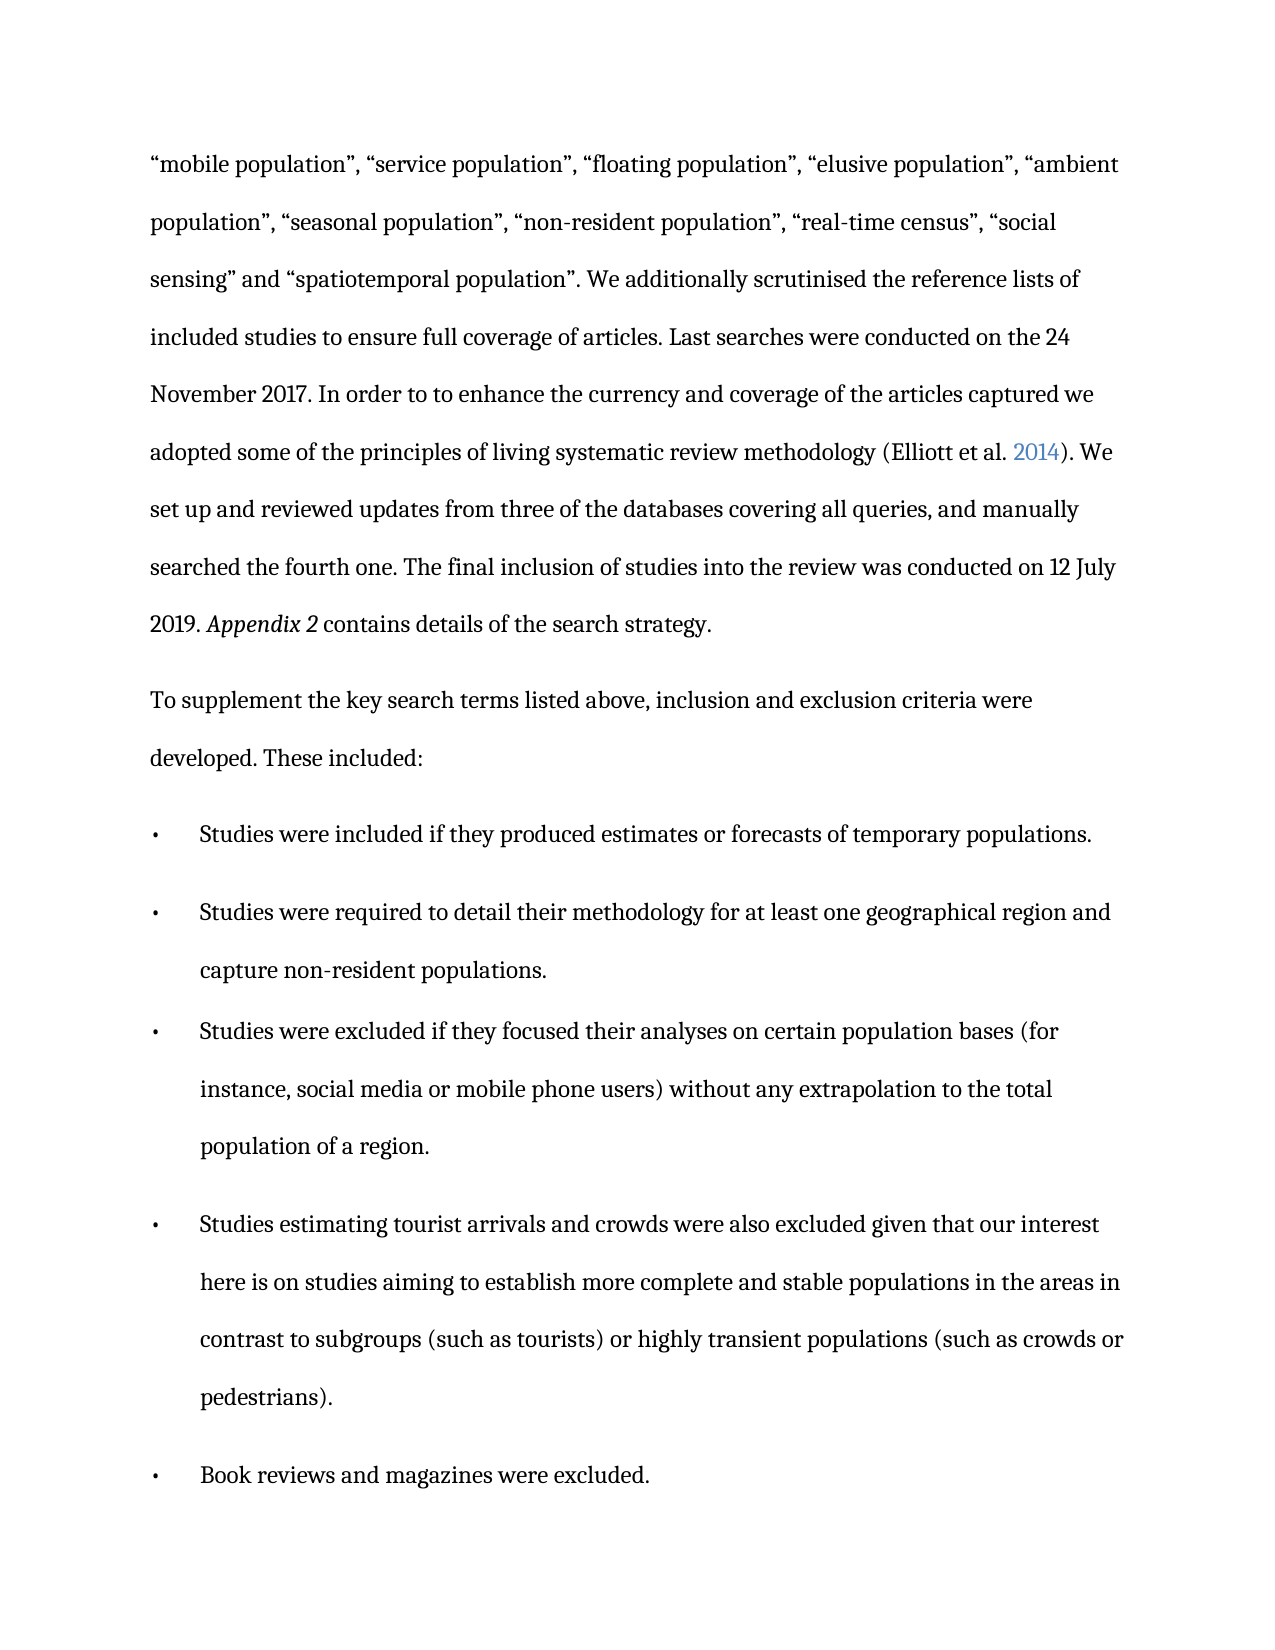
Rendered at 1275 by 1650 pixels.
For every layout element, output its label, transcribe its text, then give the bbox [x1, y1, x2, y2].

list Studies were included if they produced estimates or forecasts of temporary populations. [150, 820, 1125, 849]
list Studies were required to detail their methodology for at least one geographical region and capture non-resident populations. [150, 898, 1125, 984]
list Studies estimating tourist arrivals and crowds were also excluded given that our interest here is on studies aiming to establish more complete and stable populations in the areas in contrast to subgroups (such as tourists) or highly transient populations (such as crowds or pedestrians). [150, 1210, 1125, 1412]
list Studies were excluded if they focused their analyses on certain population bases (for instance, social media or mobile phone users) without any extrapolation to the total population of a region. [150, 1017, 1125, 1161]
text To supplement the key search terms listed above, inclusion and exclusion criteria were developed. These included: [150, 686, 1125, 772]
list Book reviews and magazines were excluded. [150, 1461, 1125, 1490]
